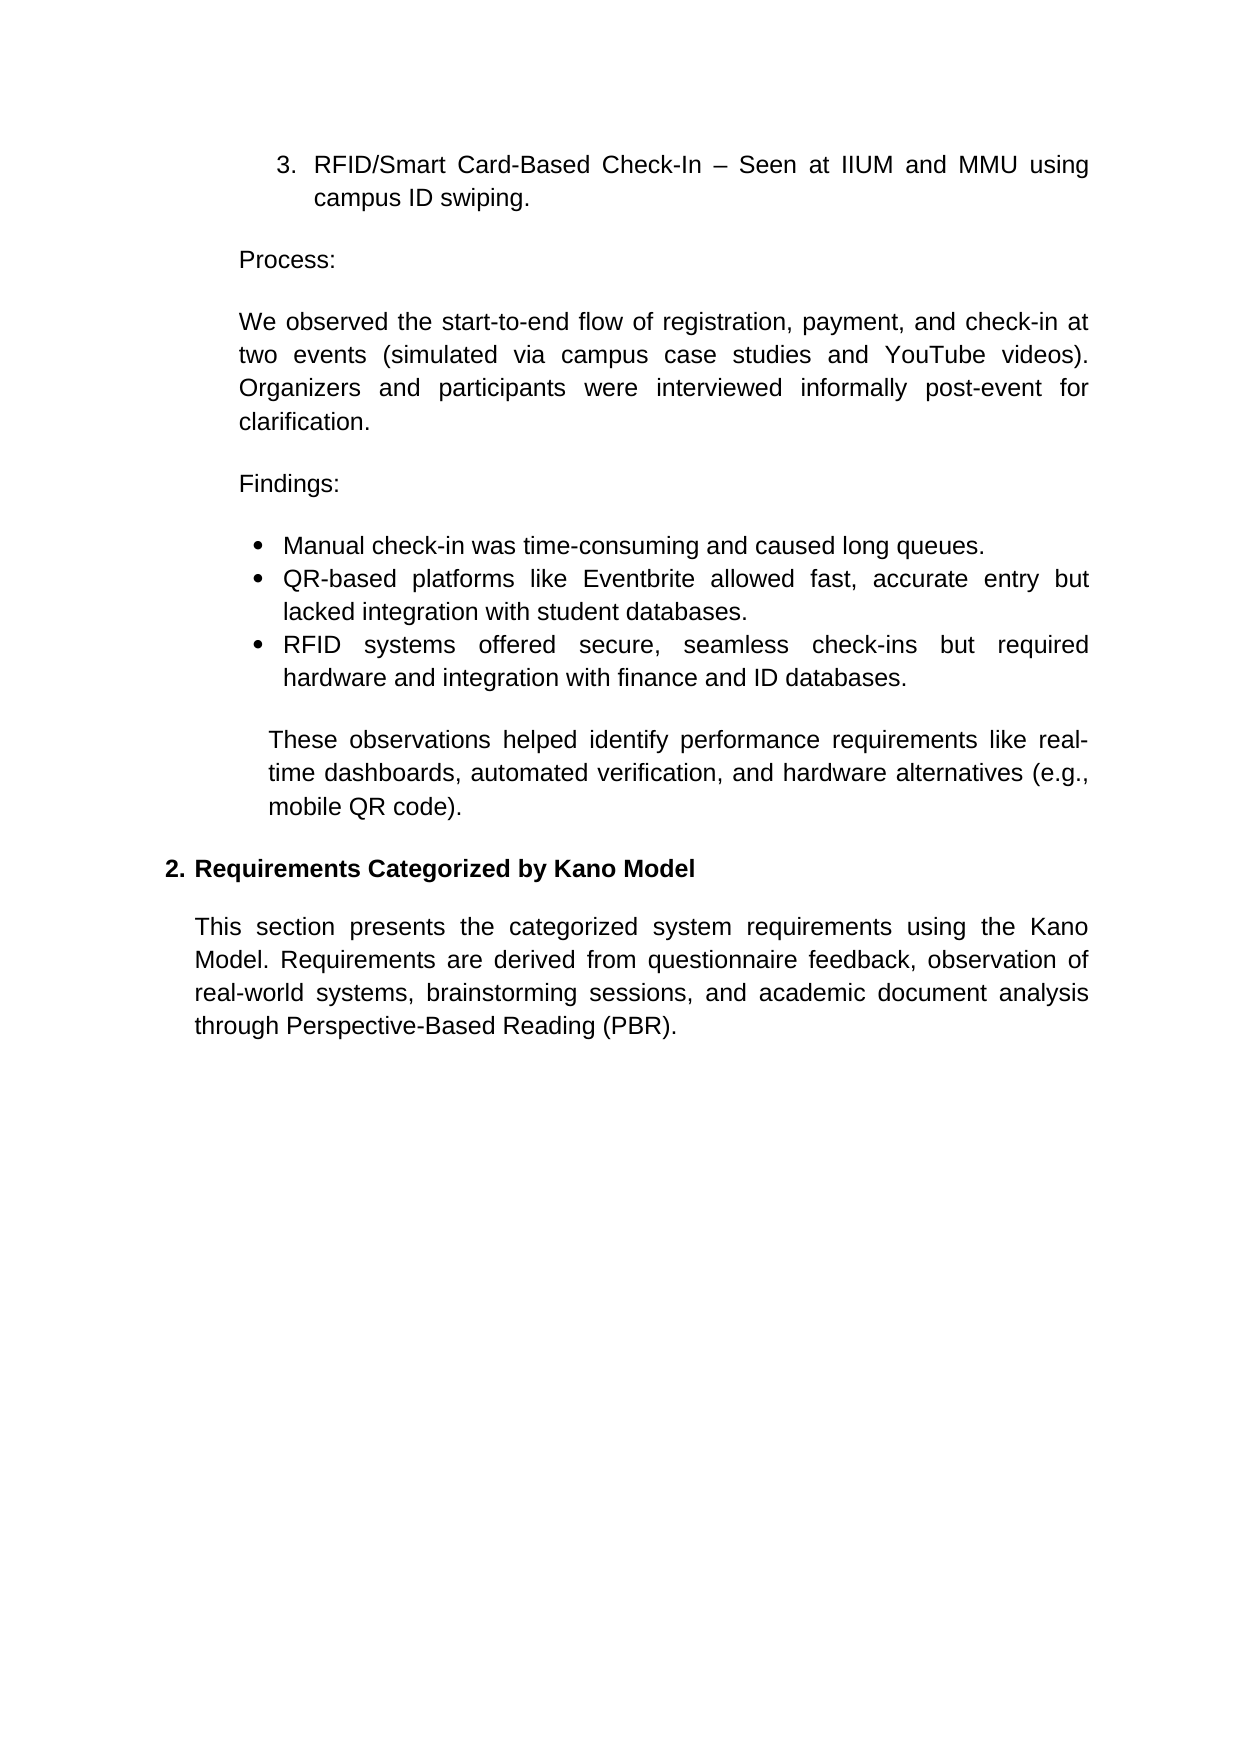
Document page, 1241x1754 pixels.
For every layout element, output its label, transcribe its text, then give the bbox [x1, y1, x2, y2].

text Findings: [239, 469, 1090, 497]
text We observed the start-to-end flow of registration, payment, and check-in at two events (simulated via campus case studies and YouTube videos). Organizers and participants were interviewed informally post-event for clarification. [239, 307, 1090, 435]
text Process: [239, 245, 1090, 274]
list Manual check-in was time-consuming and caused long queues. [253, 531, 1090, 560]
list QR-based platforms like Eventbrite allowed fast, accurate entry but lacked integration with student databases. [253, 564, 1090, 626]
list RFID/Smart Card-Based Check-In – Seen at IIUM and MMU using campus ID swiping. [276, 150, 1090, 212]
list Requirements Categorized by Kano Model [165, 854, 1090, 882]
list RFID systems offered secure, seamless check-ins but required hardware and integration with finance and ID databases. [253, 630, 1090, 692]
text This section presents the categorized system requirements using the Kano Model. Requirements are derived from questionnaire feedback, observation of real-world systems, brainstorming sessions, and academic document analysis through Perspective-Based Reading (PBR). [194, 912, 1090, 1039]
text These observations helped identify performance requirements like real-time dashboards, automated verification, and hardware alternatives (e.g., mobile QR code). [268, 725, 1090, 820]
